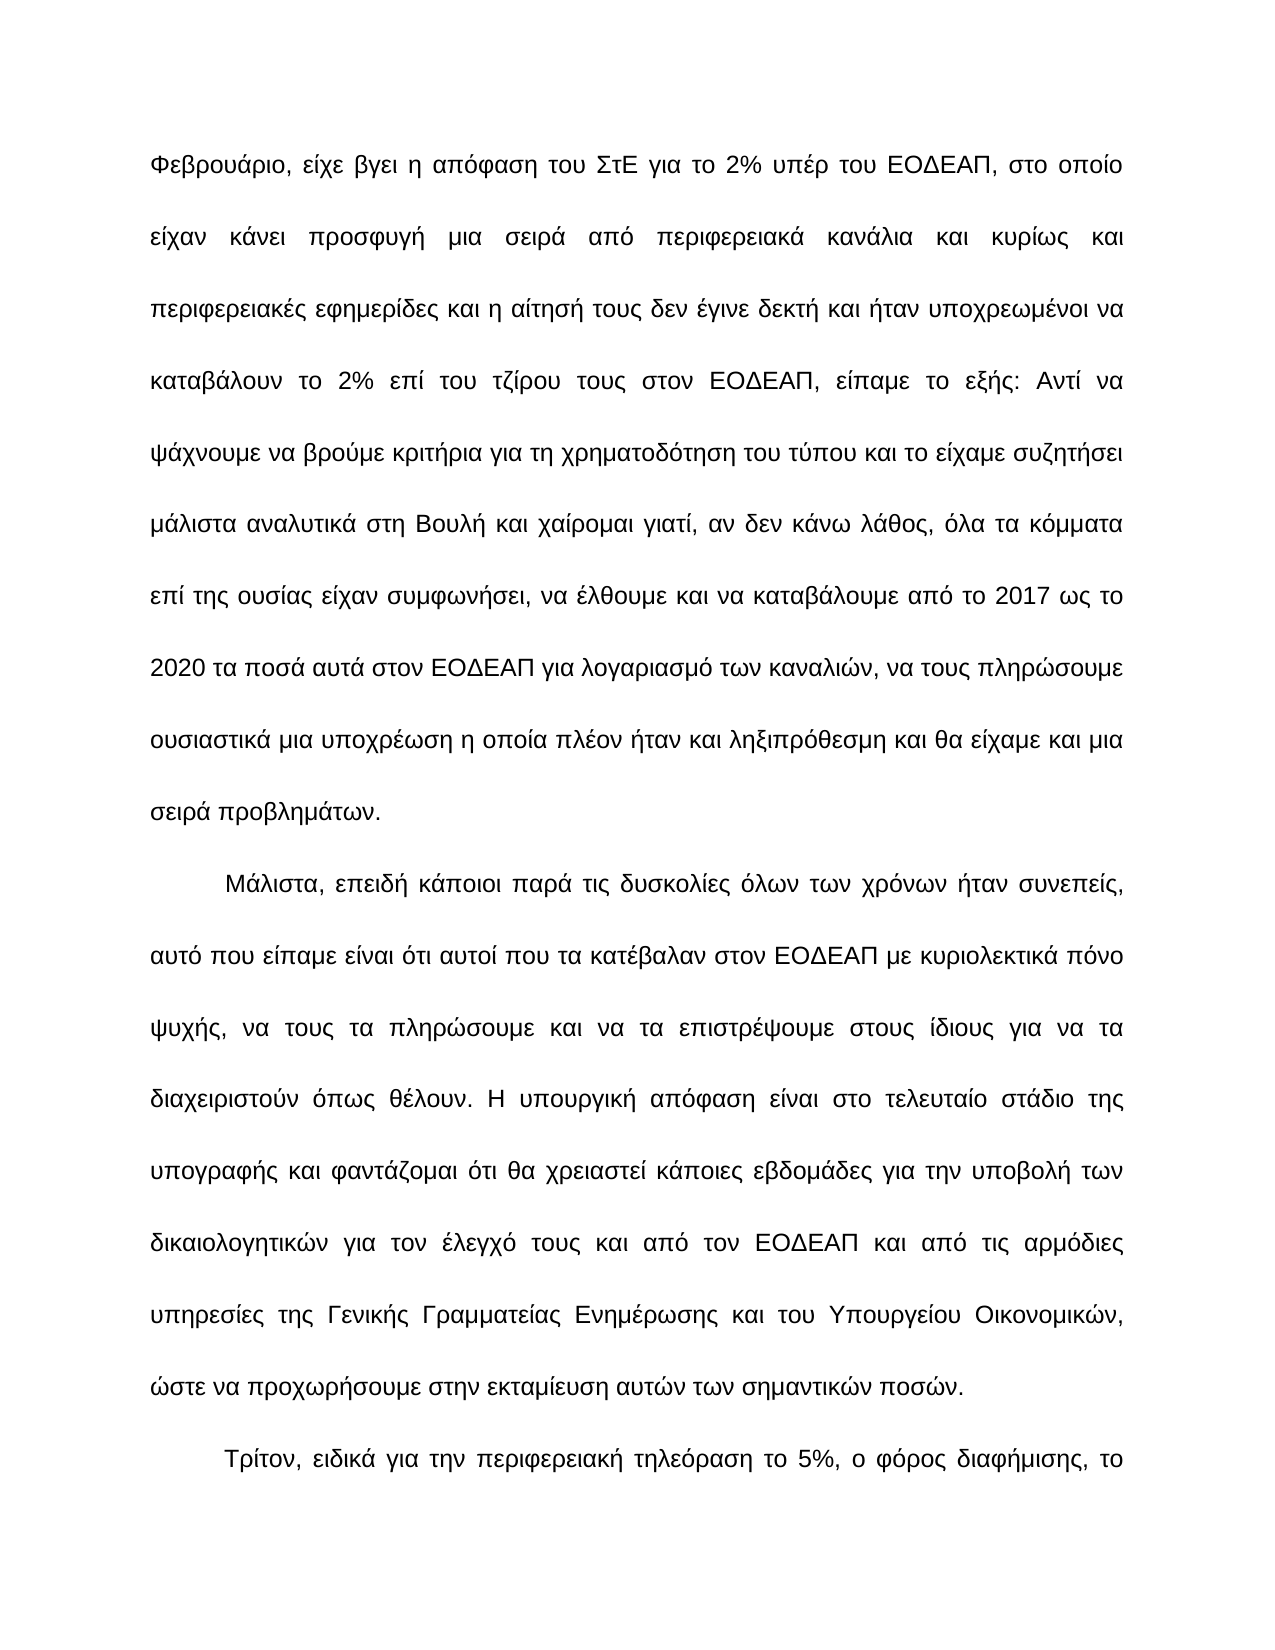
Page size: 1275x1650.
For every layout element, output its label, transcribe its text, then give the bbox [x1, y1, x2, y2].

text Μάλιστα, επειδή κάποιοι παρά τις δυσκολίες όλων των χρόνων ήταν συνεπείς, αυτό που είπαμε είναι ότι αυτοί που τα κατέβαλαν στον ΕΟΔΕΑΠ με κυριολεκτικά πόνο ψυχής, να τους τα πληρώσουμε και να τα επιστρέψουμε στους ίδιους για να τα διαχειριστούν όπως θέλουν. Η υπουργική απόφαση είναι στο τελευταίο στάδιο της υπογραφής και φαντάζομαι ότι θα χρειαστεί κάποιες εβδομάδες για την υποβολή των δικαιολογητικών για τον έλεγχό τους και από τον ΕΟΔΕΑΠ και από τις αρμόδιες υπηρεσίες της Γενικής Γραμματείας Ενημέρωσης και του Υπουργείου Οικονομικών, ώστε να προχωρήσουμε στην εκταμίευση αυτών των σημαντικών ποσών. [150, 869, 1125, 1401]
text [150, 1444, 1125, 1472]
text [150, 150, 1125, 826]
